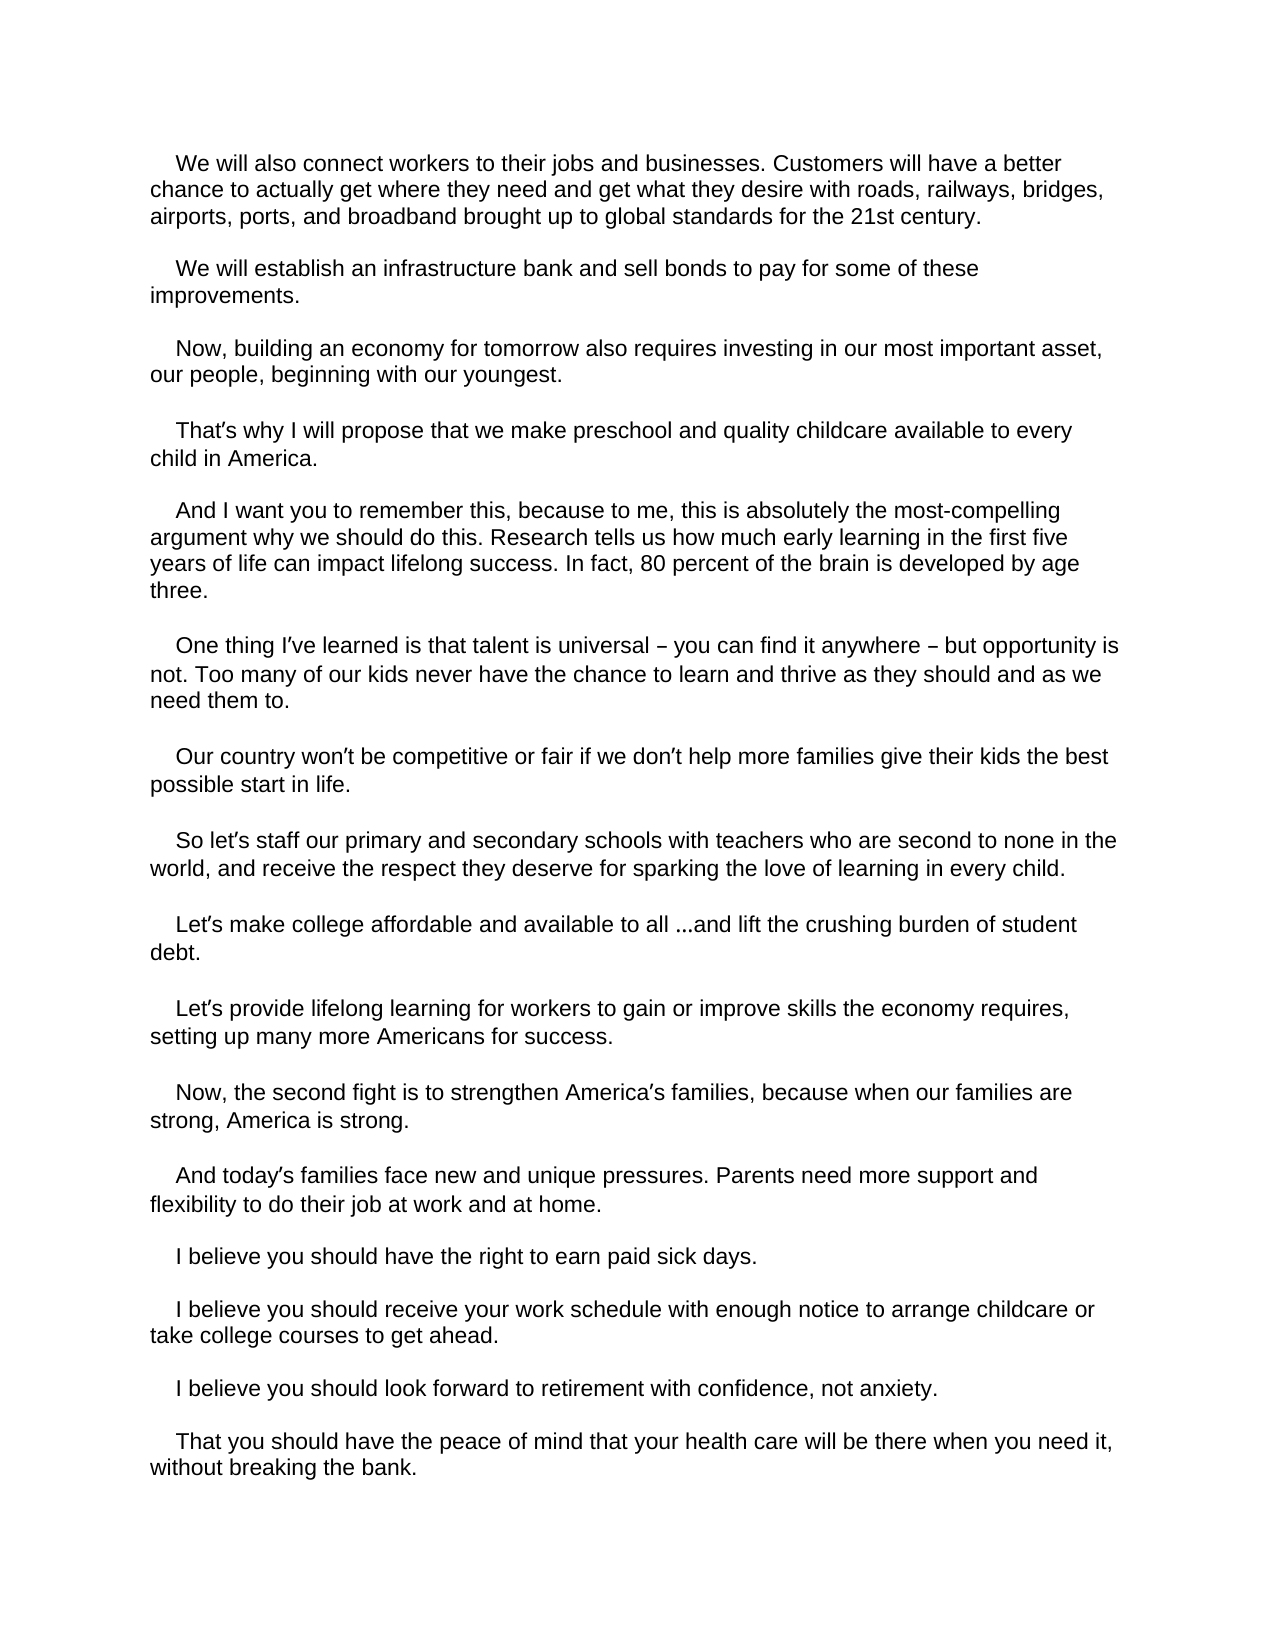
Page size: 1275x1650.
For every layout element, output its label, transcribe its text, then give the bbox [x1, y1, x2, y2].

text One thing I’ve learned is that talent is universal – you can find it anywhere – but opportunity is not. Too many of our kids never have the chance to learn and thrive as they should and as we need them to. [150, 629, 1125, 713]
text Let’s provide lifelong learning for workers to gain or improve skills the economy requires, setting up many more Americans for success. [150, 991, 1125, 1049]
text Now, building an economy for tomorrow also requires investing in our most important asset, our people, beginning with our youngest. [150, 334, 1125, 387]
text I believe you should have the right to earn paid sick days. [150, 1243, 1125, 1270]
text And today’s families face new and unique pressures. Parents need more support and flexibility to do their job at work and at home. [150, 1159, 1125, 1217]
text That you should have the peace of mind that your health care will be there when you need it, without breaking the bank. [150, 1428, 1125, 1481]
text Let’s make college affordable and available to all …and lift the crushing burden of student debt. [150, 907, 1125, 965]
text Now, the second fight is to strengthen America’s families, because when our families are strong, America is strong. [150, 1075, 1125, 1133]
text I believe you should receive your work schedule with enough notice to arrange childcare or take college courses to get ahead. [150, 1296, 1125, 1349]
text So let’s staff our primary and secondary schools with teachers who are second to none in the world, and receive the respect they deserve for sparking the love of learning in every child. [150, 823, 1125, 881]
text I believe you should look forward to retirement with confidence, not anxiety. [150, 1375, 1125, 1401]
text And I want you to remember this, because to me, this is absolutely the most-compelling argument why we should do this. Research tells us how much early learning in the first five years of life can impact lifelong success. In fact, 80 percent of the brain is developed by age three. [150, 497, 1125, 603]
text We will also connect workers to their jobs and businesses. Customers will have a better chance to actually get where they need and get what they desire with roads, railways, bridges, airports, ports, and broadband brought up to global standards for the 21st century. [150, 150, 1125, 229]
text That’s why I will propose that we make preschool and quality childcare available to every child in America. [150, 413, 1125, 471]
text We will establish an infrastructure bank and sell bonds to pay for some of these improvements. [150, 255, 1125, 308]
text Our country won’t be competitive or fair if we don’t help more families give their kids the best possible start in life. [150, 739, 1125, 797]
